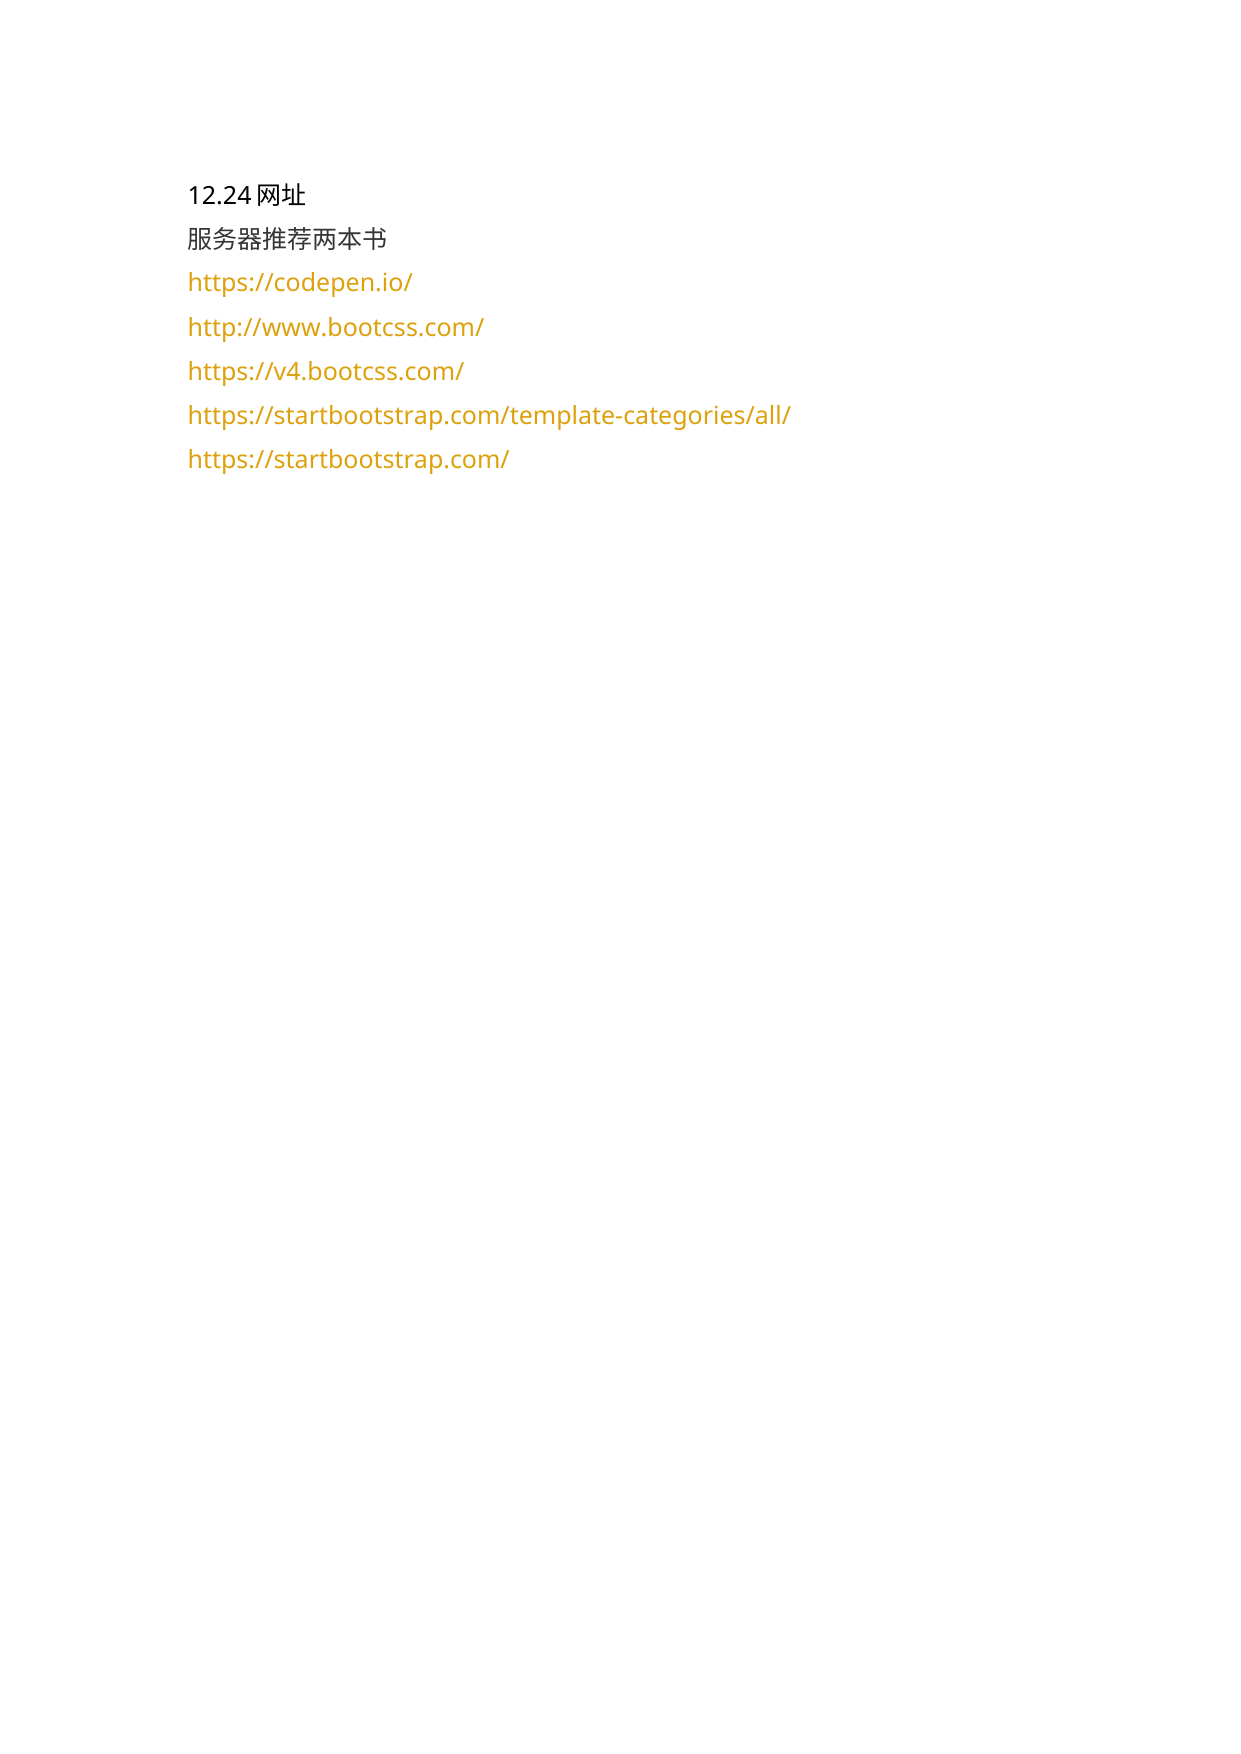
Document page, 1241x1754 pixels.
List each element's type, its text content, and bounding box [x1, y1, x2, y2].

text https://startbootstrap.com/template-categories/all/ [187, 392, 1053, 436]
text 服务器推荐两本书 [187, 216, 1053, 260]
text http://www.bootcss.com/ [187, 304, 1053, 348]
text https://codepen.io/ [187, 260, 1053, 304]
text https://startbootstrap.com/ [187, 436, 1053, 480]
text https://v4.bootcss.com/ [187, 348, 1053, 392]
text 12.24网址 [187, 172, 1053, 216]
